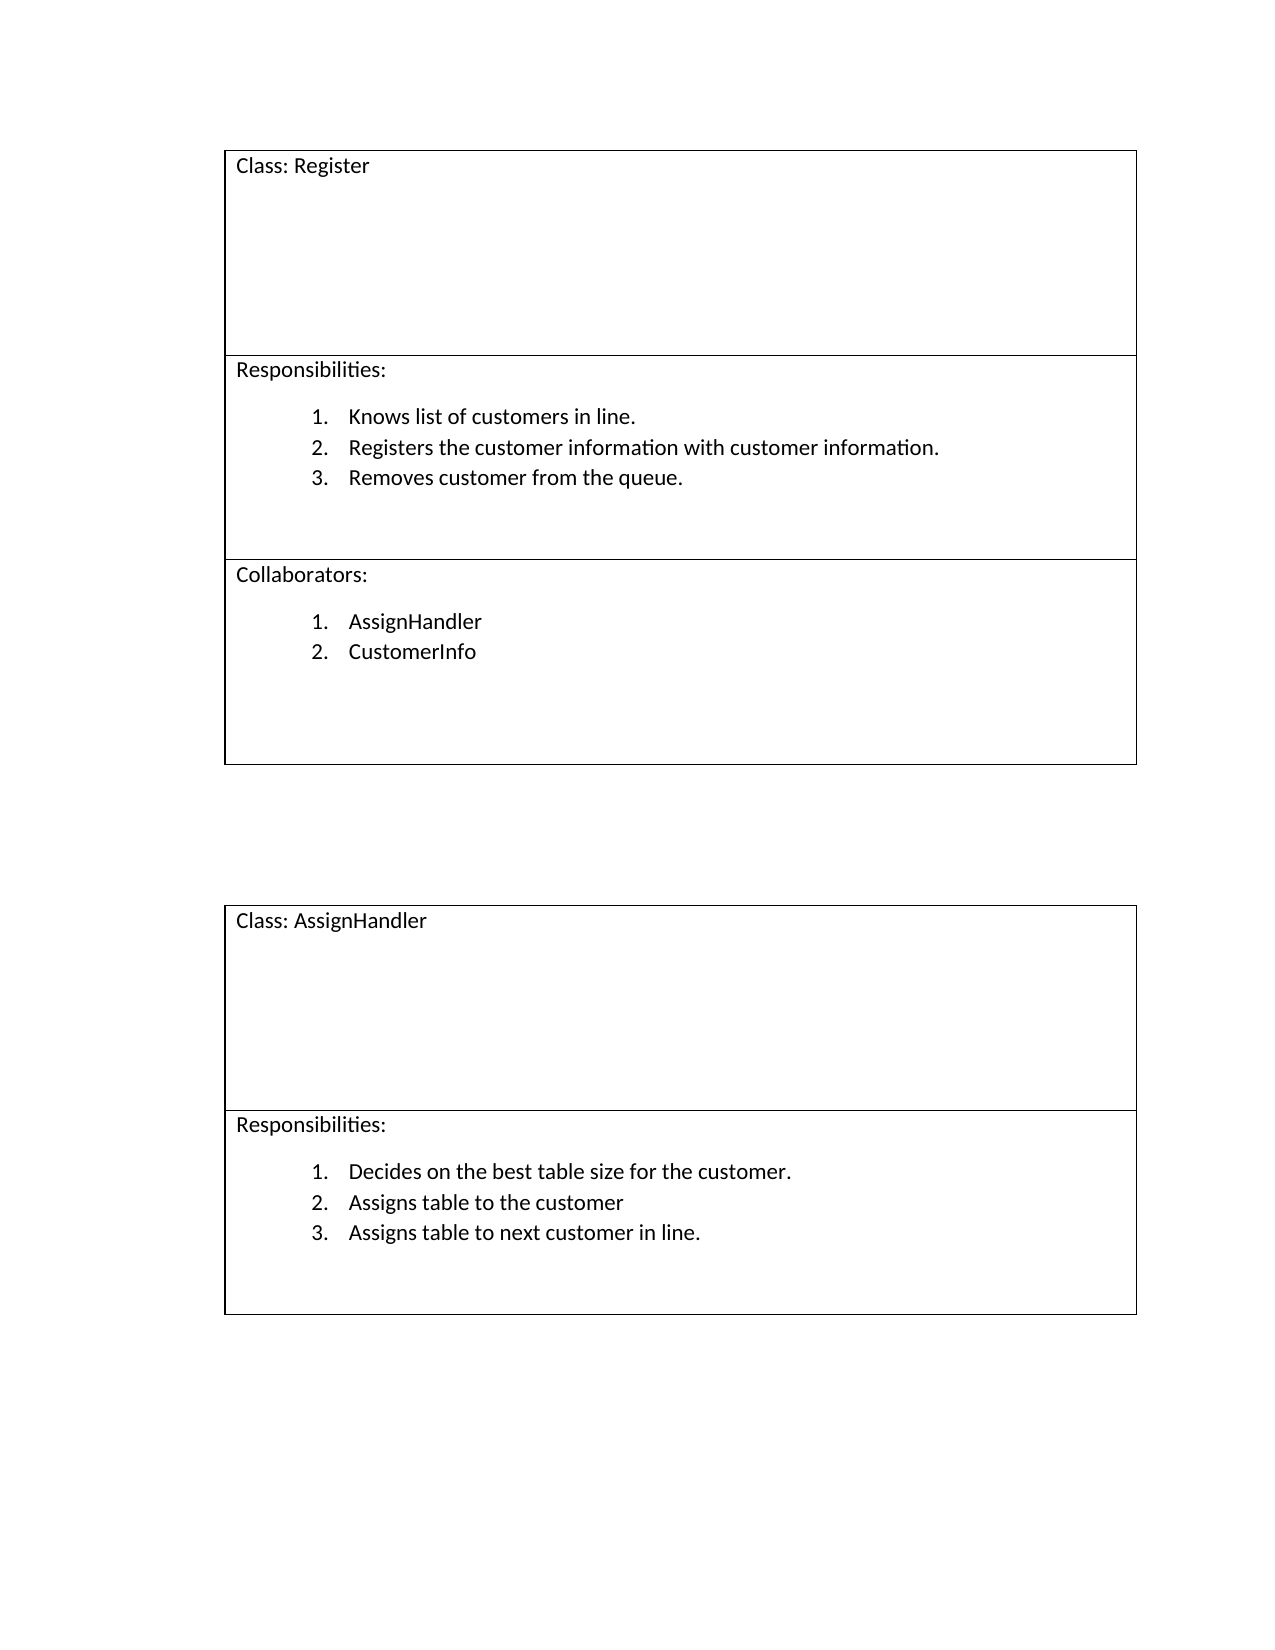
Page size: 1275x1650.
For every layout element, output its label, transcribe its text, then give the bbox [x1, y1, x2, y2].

table_header Class: AssignHandler [226, 906, 1136, 1109]
table_cell Responsibilities: Knows list of customers in line. Registers the customer information with customer information. Removes customer from the queue. [226, 356, 1136, 559]
table_cell Collaborators: AssignHandler CustomerInfo [226, 560, 1136, 763]
table_header Class: Register [226, 151, 1136, 354]
table_cell Responsibilities: Decides on the best table size for the customer. Assigns table to the customer Assigns table to next customer in line. [226, 1111, 1136, 1314]
